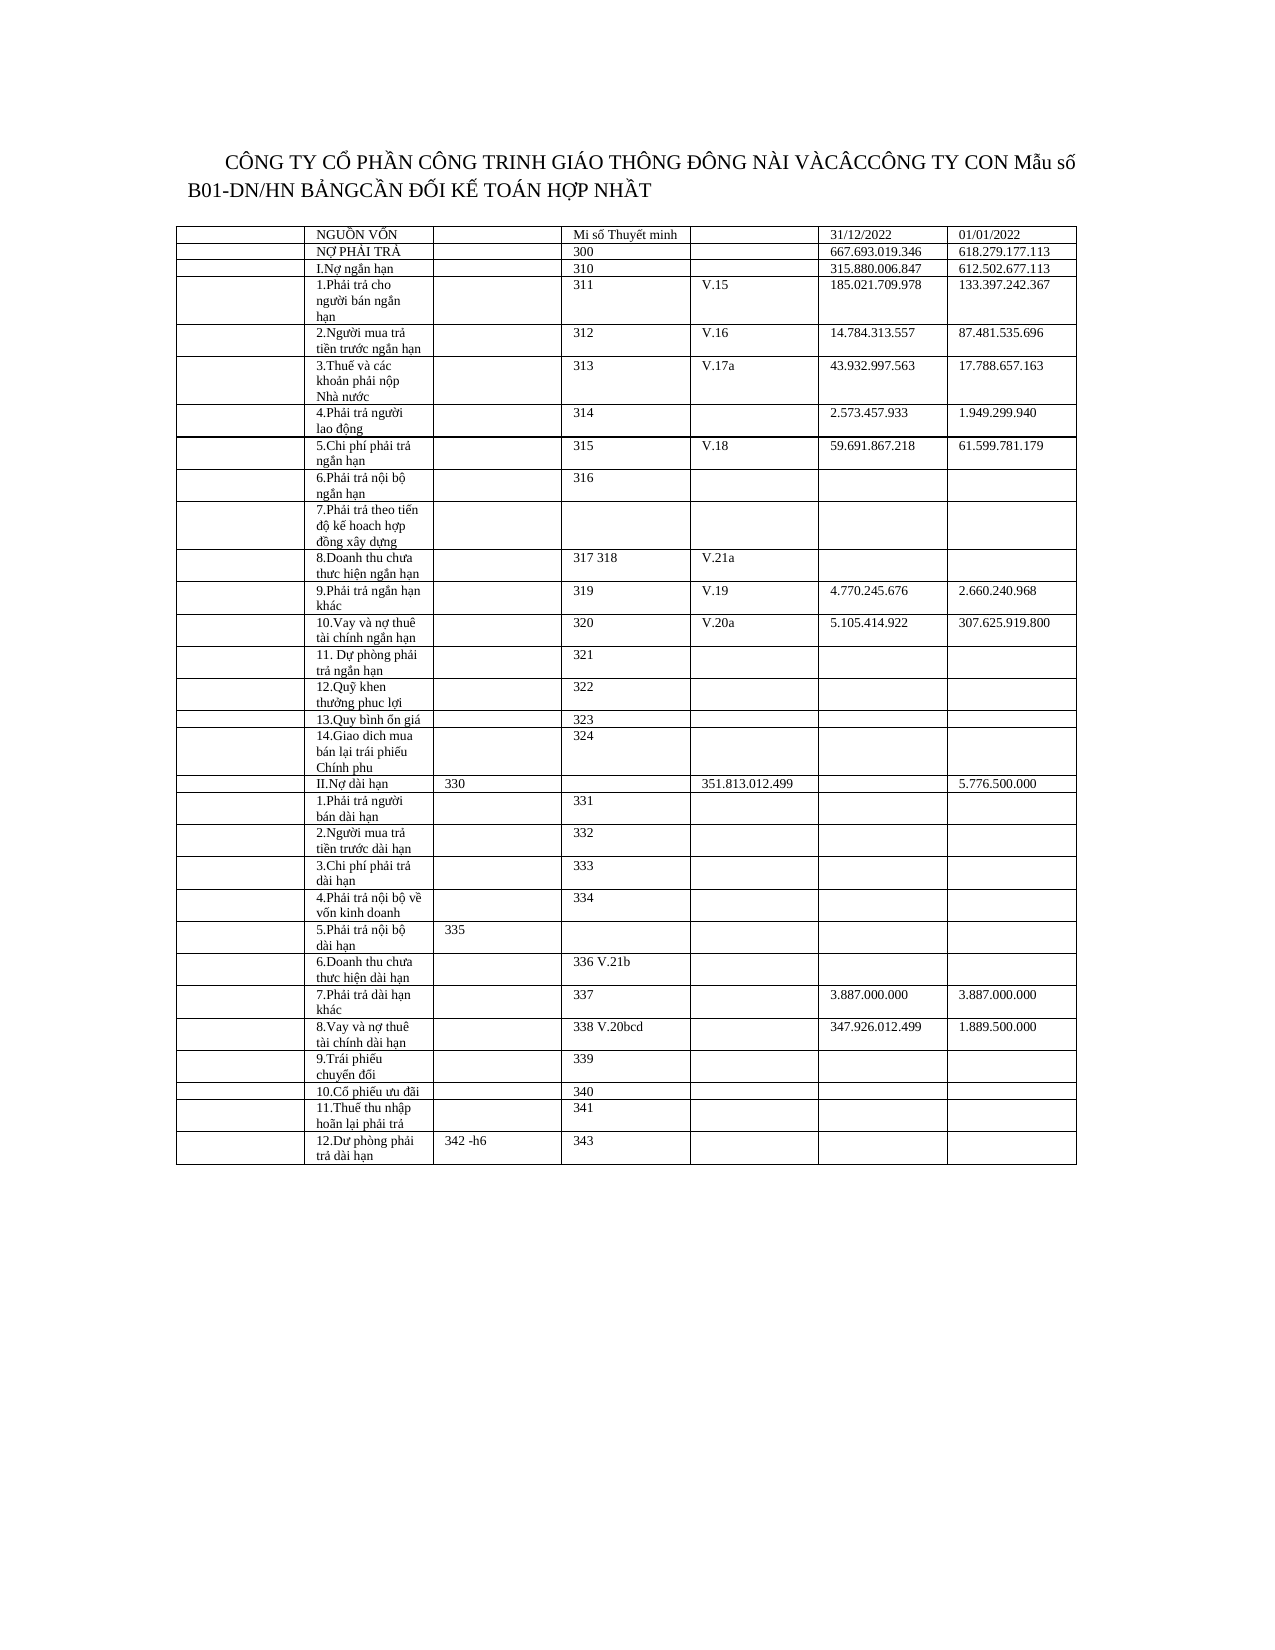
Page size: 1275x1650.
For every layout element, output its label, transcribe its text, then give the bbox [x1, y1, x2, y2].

table_cell [434, 793, 561, 824]
table_cell [948, 793, 1076, 824]
table_cell [691, 260, 818, 276]
table_cell [562, 502, 690, 549]
table_cell [434, 1019, 561, 1050]
table_cell V.18 [691, 438, 818, 469]
table_header NGUỒN VỐN [305, 227, 433, 243]
table_cell 87.481.535.696 [948, 325, 1076, 356]
table_cell [948, 470, 1076, 501]
table_cell 14.784.313.557 [819, 325, 947, 356]
table_cell [434, 679, 561, 710]
table_cell 8.Doanh thu chưa thưc hiện ngắn hạn [305, 550, 433, 581]
table_cell [434, 857, 561, 888]
table_cell [562, 922, 690, 953]
table_cell [819, 728, 947, 775]
table_cell 1.Phải trả người bán dài hạn [305, 793, 433, 824]
table_cell 4.Phải trả người lao động [305, 405, 433, 436]
table_cell [434, 325, 561, 356]
table_cell 341 [562, 1100, 690, 1131]
table_cell [177, 260, 304, 276]
table_cell [819, 825, 947, 856]
table_cell 5.776.500.000 [948, 776, 1076, 792]
table_cell 667.693.019.346 [819, 244, 947, 259]
table_cell [434, 986, 561, 1018]
table_cell 12.Quỹ khen thưởng phuc lợi [305, 679, 433, 710]
table_cell 8.Vay và nợ thuê tài chính dài hạn [305, 1019, 433, 1050]
table_cell [434, 550, 561, 581]
table_cell 310 [562, 260, 690, 276]
table_cell [562, 776, 690, 792]
table_cell [177, 470, 304, 501]
table_cell 323 [562, 711, 690, 727]
table_cell [177, 550, 304, 581]
table_cell [177, 1019, 304, 1050]
table_cell [177, 728, 304, 775]
table_cell 10.Vay và nợ thuê tài chính ngắn hạn [305, 615, 433, 646]
table_cell [948, 550, 1076, 581]
table_cell 4.770.245.676 [819, 582, 947, 613]
table_cell [691, 857, 818, 888]
table_cell [177, 890, 304, 921]
table_cell [177, 438, 304, 469]
table_cell 61.599.781.179 [948, 438, 1076, 469]
table_cell [434, 502, 561, 549]
table_cell [691, 890, 818, 921]
table_cell [434, 470, 561, 501]
table_cell V.16 [691, 325, 818, 356]
table_cell 324 [562, 728, 690, 775]
table_cell 5.Chi phí phải trả ngắn hạn [305, 438, 433, 469]
table_cell [177, 1100, 304, 1131]
table_cell 11.Thuế thu nhập hoãn lại phải trả [305, 1100, 433, 1131]
table_cell 5.105.414.922 [819, 615, 947, 646]
table_cell [177, 954, 304, 985]
table_cell [691, 502, 818, 549]
table_cell [177, 825, 304, 856]
table_cell 340 [562, 1083, 690, 1099]
table_cell 330 [434, 776, 561, 792]
table_cell II.Nợ dài hạn [305, 776, 433, 792]
table_cell [691, 954, 818, 985]
table_cell [177, 277, 304, 324]
table_cell 334 [562, 890, 690, 921]
table_cell 4.Phải trả nội bộ về vốn kinh doanh [305, 890, 433, 921]
table_cell 17.788.657.163 [948, 357, 1076, 404]
table_cell [177, 1083, 304, 1099]
table_cell 332 [562, 825, 690, 856]
table_cell [819, 1083, 947, 1099]
table_cell [434, 244, 561, 259]
table_cell 2.Người mua trả tiền trước ngắn hạn [305, 325, 433, 356]
table_header Mi số Thuyết minh [562, 227, 690, 243]
table_cell [177, 711, 304, 727]
table_cell [948, 679, 1076, 710]
table_cell 43.932.997.563 [819, 357, 947, 404]
table_cell 6.Phải trả nội bộ ngắn hạn [305, 470, 433, 501]
table_cell [177, 1051, 304, 1082]
table_cell [948, 1100, 1076, 1131]
table_cell 342 -h6 [434, 1132, 561, 1163]
table_header [434, 227, 561, 243]
table_cell 335 [434, 922, 561, 953]
table_cell 7.Phải trả dài hạn khác [305, 986, 433, 1018]
table_cell 11. Dự phòng phải trả ngắn hạn [305, 647, 433, 678]
table_cell [819, 922, 947, 953]
table_cell [434, 647, 561, 678]
table_cell [434, 728, 561, 775]
table_cell [819, 647, 947, 678]
table_cell [948, 825, 1076, 856]
table_cell [948, 502, 1076, 549]
table_cell [948, 857, 1076, 888]
table_header [691, 227, 818, 243]
table_cell [177, 325, 304, 356]
table_cell [819, 550, 947, 581]
table_cell [691, 405, 818, 436]
table_cell [434, 711, 561, 727]
table_cell 339 [562, 1051, 690, 1082]
table_cell 338 V.20bcd [562, 1019, 690, 1050]
table_cell [819, 470, 947, 501]
table_cell [177, 615, 304, 646]
table_cell [948, 647, 1076, 678]
table_cell [819, 890, 947, 921]
table_cell [434, 954, 561, 985]
table_cell [691, 1051, 818, 1082]
table_cell V.15 [691, 277, 818, 324]
table_cell [948, 711, 1076, 727]
table_cell 1.949.299.940 [948, 405, 1076, 436]
table_header 01/01/2022 [948, 227, 1076, 243]
table_cell 9.Phải trả ngắn hạn khác [305, 582, 433, 613]
table_cell 612.502.677.113 [948, 260, 1076, 276]
table_cell 3.Thuế và các khoản phải nộp Nhà nước [305, 357, 433, 404]
table_cell 312 [562, 325, 690, 356]
table_cell I.Nợ ngắn hạn [305, 260, 433, 276]
table_cell 2.Người mua trả tiền trước dài hạn [305, 825, 433, 856]
table_cell [177, 244, 304, 259]
table_header 31/12/2022 [819, 227, 947, 243]
table_cell 333 [562, 857, 690, 888]
table_cell [948, 922, 1076, 953]
table_cell 343 [562, 1132, 690, 1163]
table_cell [177, 405, 304, 436]
table_cell [434, 825, 561, 856]
table_cell [819, 1100, 947, 1131]
table_cell 307.625.919.800 [948, 615, 1076, 646]
table_cell V.19 [691, 582, 818, 613]
table_cell [948, 890, 1076, 921]
table_cell 315.880.006.847 [819, 260, 947, 276]
table_cell [819, 1132, 947, 1163]
table_cell [691, 470, 818, 501]
table_cell 347.926.012.499 [819, 1019, 947, 1050]
table_cell [948, 1051, 1076, 1082]
table_cell 337 [562, 986, 690, 1018]
table_cell 322 [562, 679, 690, 710]
table_cell [434, 890, 561, 921]
table_cell [177, 582, 304, 613]
table_cell 331 [562, 793, 690, 824]
table_cell 351.813.012.499 [691, 776, 818, 792]
table_cell [434, 1083, 561, 1099]
table_cell 6.Doanh thu chưa thưc hiện dài hạn [305, 954, 433, 985]
table_cell [434, 615, 561, 646]
table_cell [434, 1100, 561, 1131]
table_cell 1.Phải trả cho người bán ngắn hạn [305, 277, 433, 324]
text CÔNG TY CỔ PHẦN CÔNG TRINH GIÁO THÔNG ĐÔNG NÀI VÀCÂCCÔNG TY CON Mẫu số B01-DN/HN BẢNGCẦN ĐỐI KẾ TOÁN HỢP NHẦT [187, 150, 1087, 202]
table_cell [434, 405, 561, 436]
table_cell [819, 776, 947, 792]
table_cell 321 [562, 647, 690, 678]
table_cell 7.Phải trả theo tiến độ kế hoach hợp đồng xây dựng [305, 502, 433, 549]
table_cell [819, 711, 947, 727]
table_cell [819, 502, 947, 549]
table_cell [177, 647, 304, 678]
table_cell [691, 793, 818, 824]
table_cell 59.691.867.218 [819, 438, 947, 469]
table_cell [948, 1132, 1076, 1163]
table_cell [434, 357, 561, 404]
table_cell [177, 679, 304, 710]
table_cell 2.573.457.933 [819, 405, 947, 436]
table_cell 1.889.500.000 [948, 1019, 1076, 1050]
table_cell [177, 776, 304, 792]
table_cell [948, 728, 1076, 775]
table_cell [177, 357, 304, 404]
table_cell [819, 793, 947, 824]
table_cell 3.887.000.000 [819, 986, 947, 1018]
table_cell [177, 502, 304, 549]
table_cell [434, 1051, 561, 1082]
table_cell [177, 857, 304, 888]
table_cell [691, 1083, 818, 1099]
table_cell 311 [562, 277, 690, 324]
table_cell 5.Phải trả nội bộ dài hạn [305, 922, 433, 953]
table_cell [177, 922, 304, 953]
table_cell [691, 1132, 818, 1163]
table_cell NỢ PHẢI TRẢ [305, 244, 433, 259]
table_cell [177, 1132, 304, 1163]
table_cell 618.279.177.113 [948, 244, 1076, 259]
table_cell V.21a [691, 550, 818, 581]
table_cell [691, 922, 818, 953]
table_cell [948, 1083, 1076, 1099]
table_cell [819, 679, 947, 710]
table_cell 12.Dư phòng phải trả dài hạn [305, 1132, 433, 1163]
table_cell [691, 244, 818, 259]
table_cell V.17a [691, 357, 818, 404]
table_cell [177, 793, 304, 824]
table_cell 316 [562, 470, 690, 501]
table_cell [434, 582, 561, 613]
table_cell 317 318 [562, 550, 690, 581]
table_cell 315 [562, 438, 690, 469]
table_cell 313 [562, 357, 690, 404]
table_cell 2.660.240.968 [948, 582, 1076, 613]
table_cell [691, 1100, 818, 1131]
table_cell 3.887.000.000 [948, 986, 1076, 1018]
table_cell [819, 1051, 947, 1082]
table_cell [819, 954, 947, 985]
table_cell V.20a [691, 615, 818, 646]
table_cell 320 [562, 615, 690, 646]
table_cell 314 [562, 405, 690, 436]
table_cell 319 [562, 582, 690, 613]
table_cell 10.Cổ phiếu ưu đãi [305, 1083, 433, 1099]
table_cell [691, 825, 818, 856]
table_cell 300 [562, 244, 690, 259]
table_cell [948, 954, 1076, 985]
table_cell 14.Giao dich mua bán lại trái phiếu Chính phu [305, 728, 433, 775]
table_cell [434, 277, 561, 324]
table_cell [434, 438, 561, 469]
table_cell [691, 647, 818, 678]
table_cell 9.Trái phiếu chuyển đổi [305, 1051, 433, 1082]
table_cell [691, 679, 818, 710]
table_cell [691, 728, 818, 775]
table_cell [691, 711, 818, 727]
table_cell 336 V.21b [562, 954, 690, 985]
table_cell [819, 857, 947, 888]
table_cell [691, 1019, 818, 1050]
table_cell 13.Quy bình ổn giá [305, 711, 433, 727]
table_cell [434, 260, 561, 276]
table_cell [691, 986, 818, 1018]
table_header [177, 227, 304, 243]
table_cell 133.397.242.367 [948, 277, 1076, 324]
table_cell [177, 986, 304, 1018]
table_cell 185.021.709.978 [819, 277, 947, 324]
table_cell 3.Chi phí phải trả dài hạn [305, 857, 433, 888]
